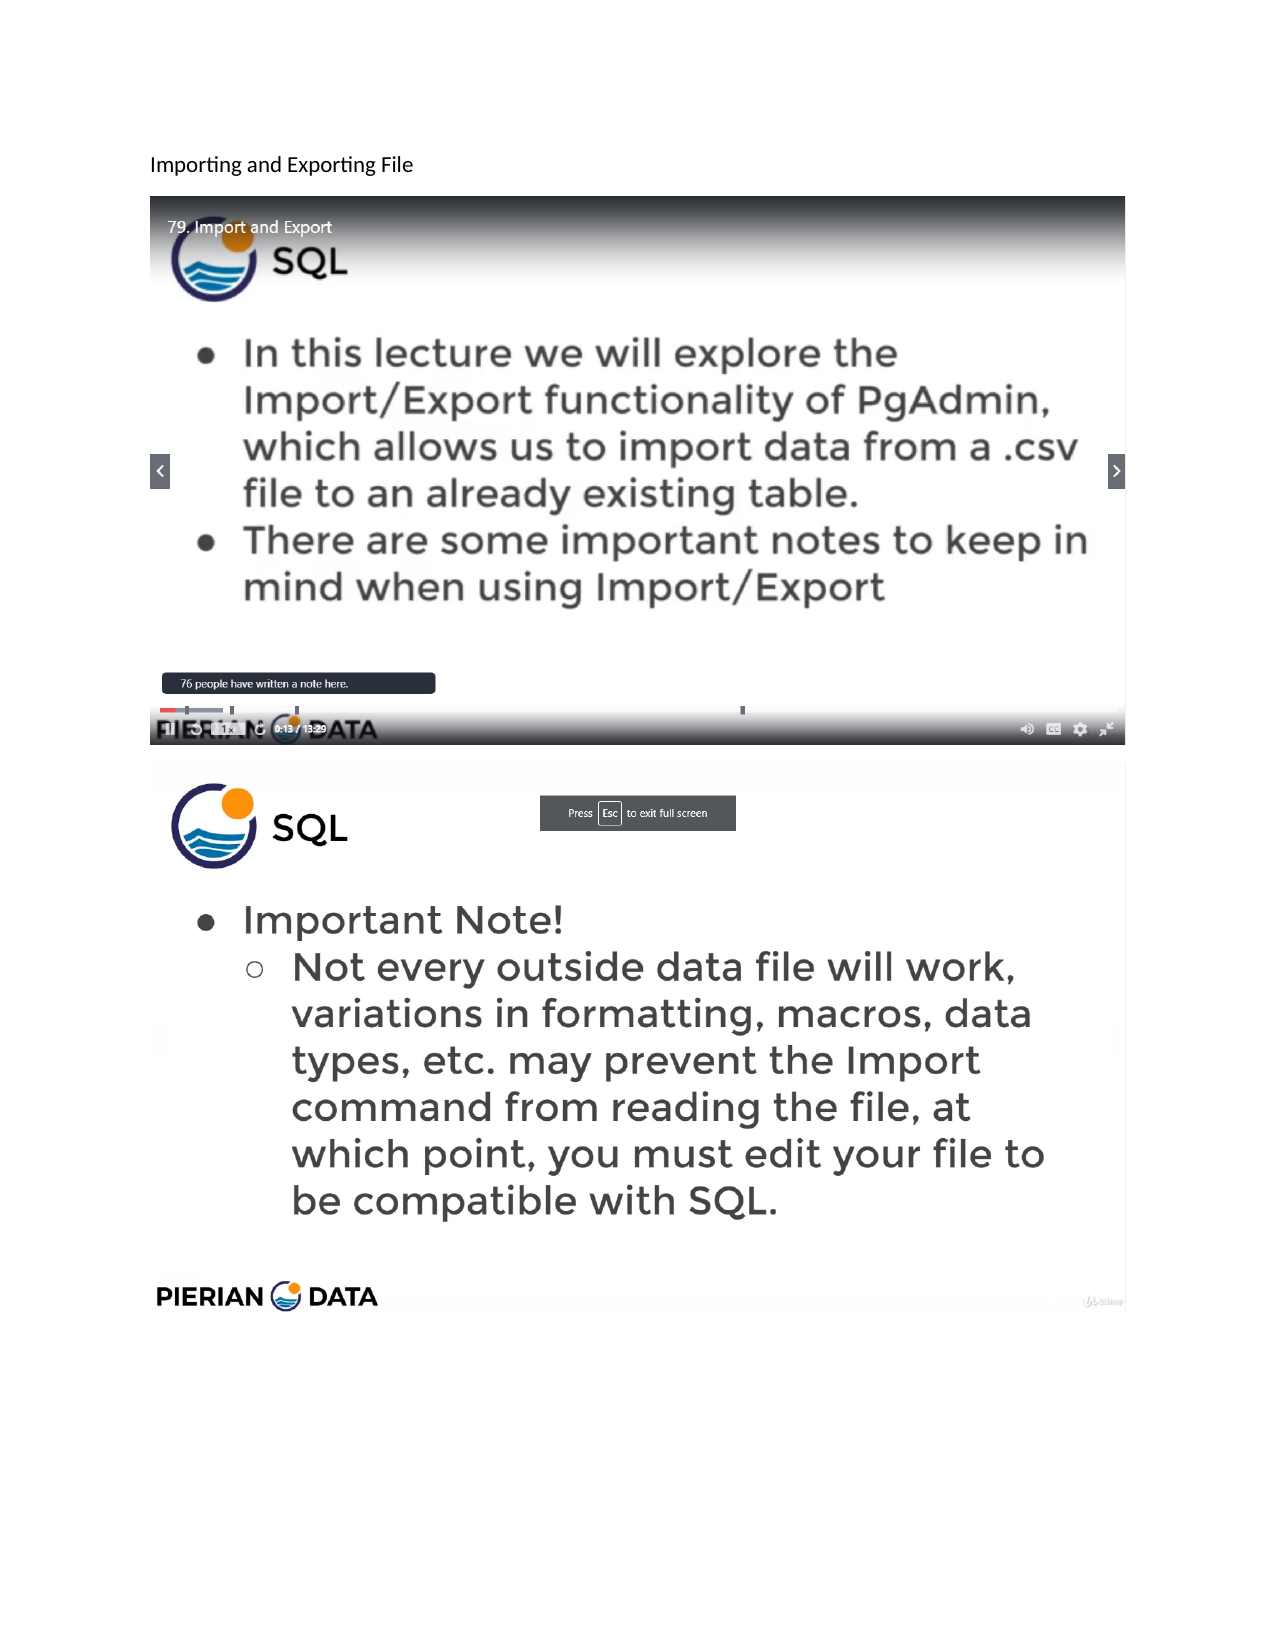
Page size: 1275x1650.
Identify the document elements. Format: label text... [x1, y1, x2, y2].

picture [150, 196, 1125, 745]
picture [150, 763, 1125, 1312]
text Importing and Exporting File [150, 150, 1125, 178]
